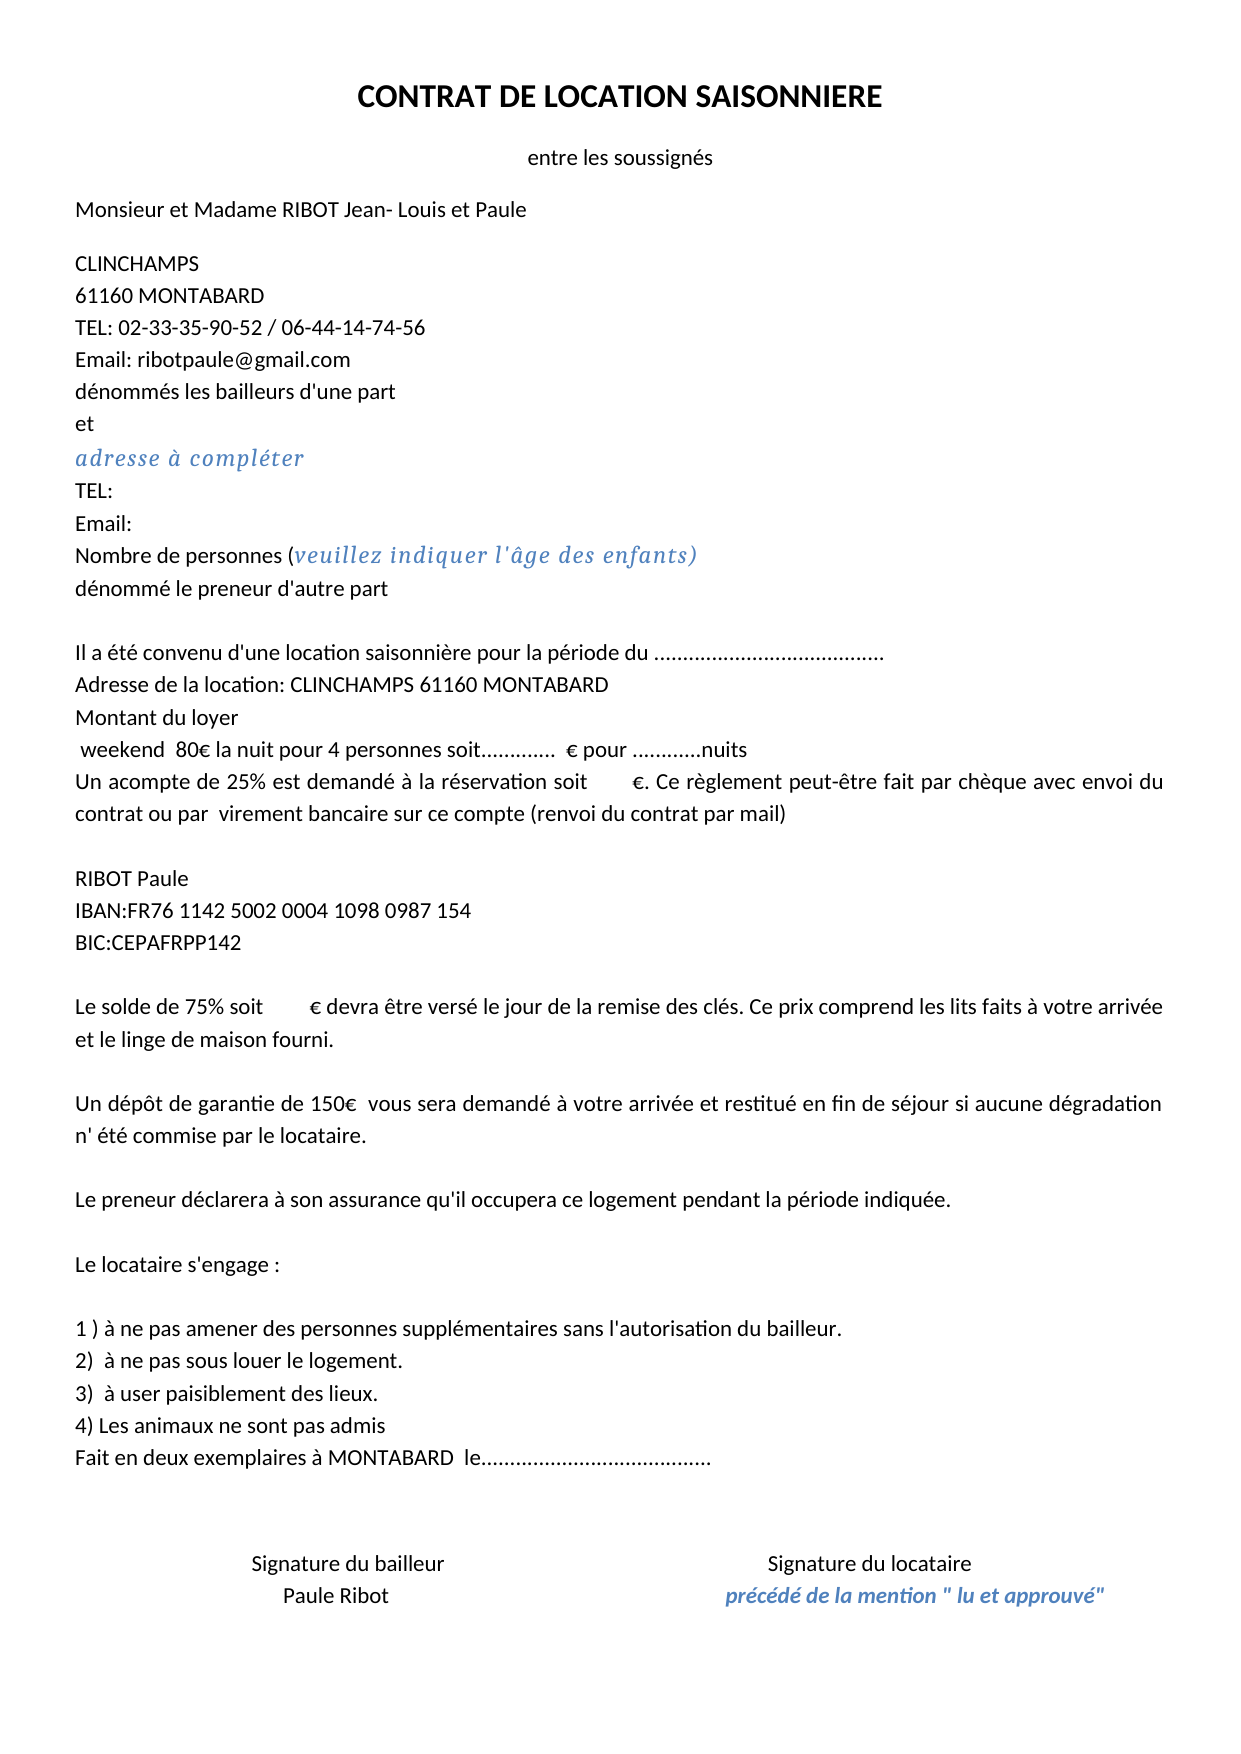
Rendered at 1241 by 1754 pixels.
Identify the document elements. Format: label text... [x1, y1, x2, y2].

text Signature du bailleur Signature du locataire Paule Ribot précédé de la mention " lu et approuvé" [75, 1549, 1165, 1609]
text Email: [75, 509, 1165, 537]
text IBAN:FR76 1142 5002 0004 1098 0987 154 [75, 896, 1165, 924]
text dénommés les bailleurs d'une part [75, 377, 1165, 405]
text Nombre de personnes (veuillez indiquer l'âge des enfants) [75, 541, 1165, 570]
text Adresse de la location: CLINCHAMPS 61160 MONTABARD [75, 671, 1165, 699]
text Un acompte de 25% est demandé à la réservation soit €. Ce règlement peut-être fait par chèque avec envoi du contrat ou par virement bancaire sur ce compte (renvoi du contrat par mail) [75, 767, 1165, 827]
text Email: ribotpaule@gmail.com [75, 345, 1165, 373]
text dénommé le preneur d'autre part [75, 574, 1165, 602]
text RIBOT Paule [75, 864, 1165, 892]
text BIC:CEPAFRPP142 [75, 928, 1165, 956]
text Le locataire s'engage : [75, 1250, 1165, 1278]
text et [75, 409, 1165, 438]
text 3) à user paisiblement des lieux. [75, 1379, 1165, 1407]
text Montant du loyer [75, 703, 1165, 731]
text Le preneur déclarera à son assurance qu'il occupera ce logement pendant la période indiquée. [75, 1186, 1165, 1214]
text 61160 MONTABARD [75, 281, 1165, 309]
text 4) Les animaux ne sont pas admis [75, 1411, 1165, 1439]
text CONTRAT DE LOCATION SAISONNIERE [75, 75, 1165, 116]
text Fait en deux exemplaires à MONTABARD le........................................ [75, 1443, 1165, 1471]
text Il a été convenu d'une location saisonnière pour la période du ........................................ [75, 638, 1165, 666]
text weekend 80€ la nuit pour 4 personnes soit............. € pour ............nuits [75, 735, 1165, 763]
text Un dépôt de garantie de 150€ vous sera demandé à votre arrivée et restitué en fin de séjour si aucune dégradation n' été commise par le locataire. [75, 1089, 1165, 1149]
text Monsieur et Madame RIBOT Jean- Louis et Paule [75, 196, 1165, 224]
text TEL: 02-33-35-90-52 / 06-44-14-74-56 [75, 313, 1165, 341]
text entre les soussignés [75, 143, 1165, 171]
text Le solde de 75% soit € devra être versé le jour de la remise des clés. Ce prix comprend les lits faits à votre arrivée et le linge de maison fourni. [75, 992, 1165, 1053]
text 2) à ne pas sous louer le logement. [75, 1347, 1165, 1374]
text 1 ) à ne pas amener des personnes supplémentaires sans l'autorisation du bailleur. [75, 1314, 1165, 1342]
text TEL: [75, 477, 1165, 505]
subtitle adresse à compléter [75, 444, 1165, 472]
text CLINCHAMPS [75, 249, 1165, 277]
